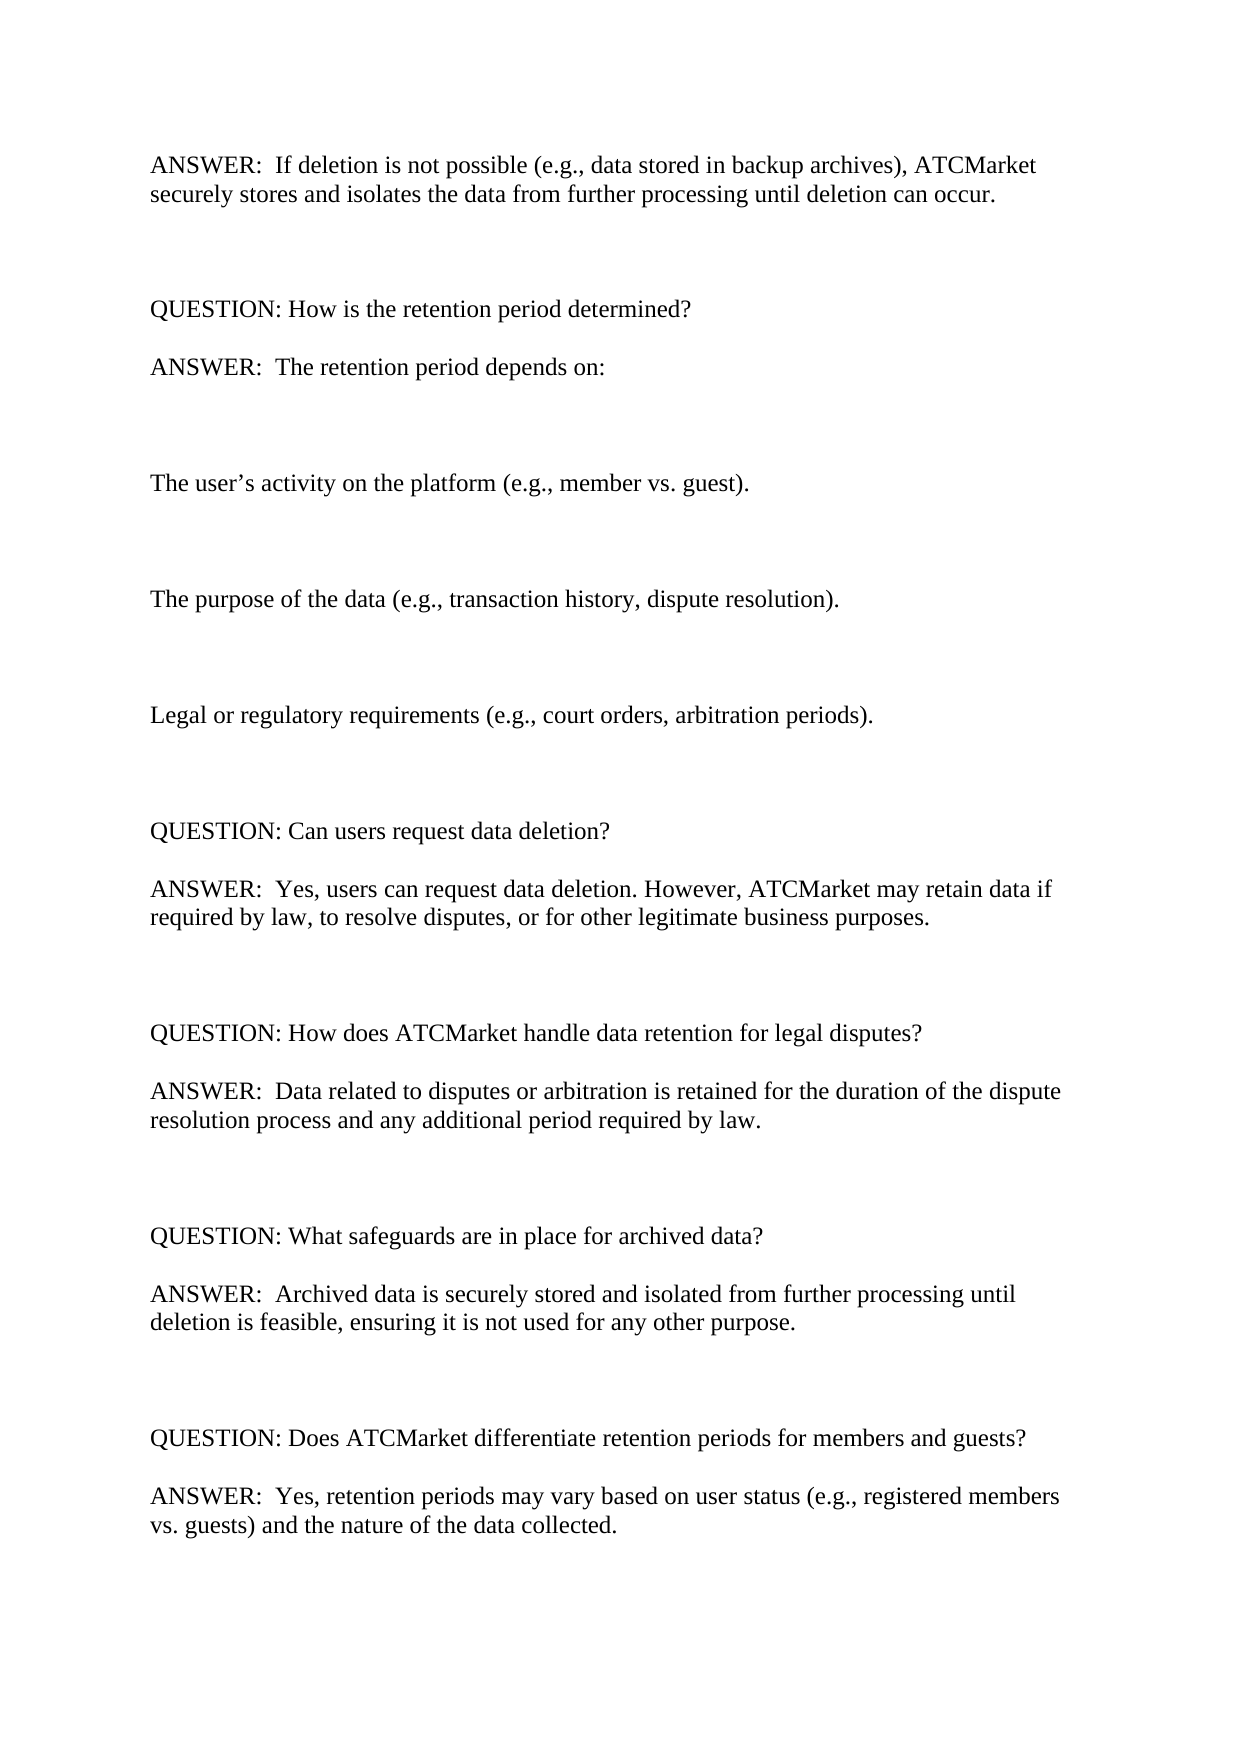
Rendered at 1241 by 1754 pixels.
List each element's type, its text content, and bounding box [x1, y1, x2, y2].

text ANSWER: Yes, retention periods may vary based on user status (e.g., registered members vs. guests) and the nature of the data collected. [150, 1481, 1090, 1539]
text QUESTION: Does ATCMarket differentiate retention periods for members and guests? [150, 1423, 1090, 1452]
text Legal or regulatory requirements (e.g., court orders, arbitration periods). [150, 700, 1090, 729]
text QUESTION: Can users request data deletion? [150, 816, 1090, 844]
text ANSWER: Data related to disputes or arbitration is retained for the duration of the dispute resolution process and any additional period required by law. [150, 1076, 1090, 1134]
text ANSWER: If deletion is not possible (e.g., data stored in backup archives), ATCMarket securely stores and isolates the data from further processing until deletion can occur. [150, 150, 1090, 207]
text ANSWER: The retention period depends on: [150, 352, 1090, 381]
text QUESTION: What safeguards are in place for archived data? [150, 1221, 1090, 1249]
text ANSWER: Archived data is securely stored and isolated from further processing until deletion is feasible, ensuring it is not used for any other purpose. [150, 1279, 1090, 1336]
text QUESTION: How is the retention period determined? [150, 294, 1090, 323]
text ANSWER: Yes, users can request data deletion. However, ATCMarket may retain data if required by law, to resolve disputes, or for other legitimate business purposes. [150, 874, 1090, 931]
text The user’s activity on the platform (e.g., member vs. guest). [150, 468, 1090, 497]
text The purpose of the data (e.g., transaction history, dispute resolution). [150, 584, 1090, 613]
text QUESTION: How does ATCMarket handle data retention for legal disputes? [150, 1018, 1090, 1047]
